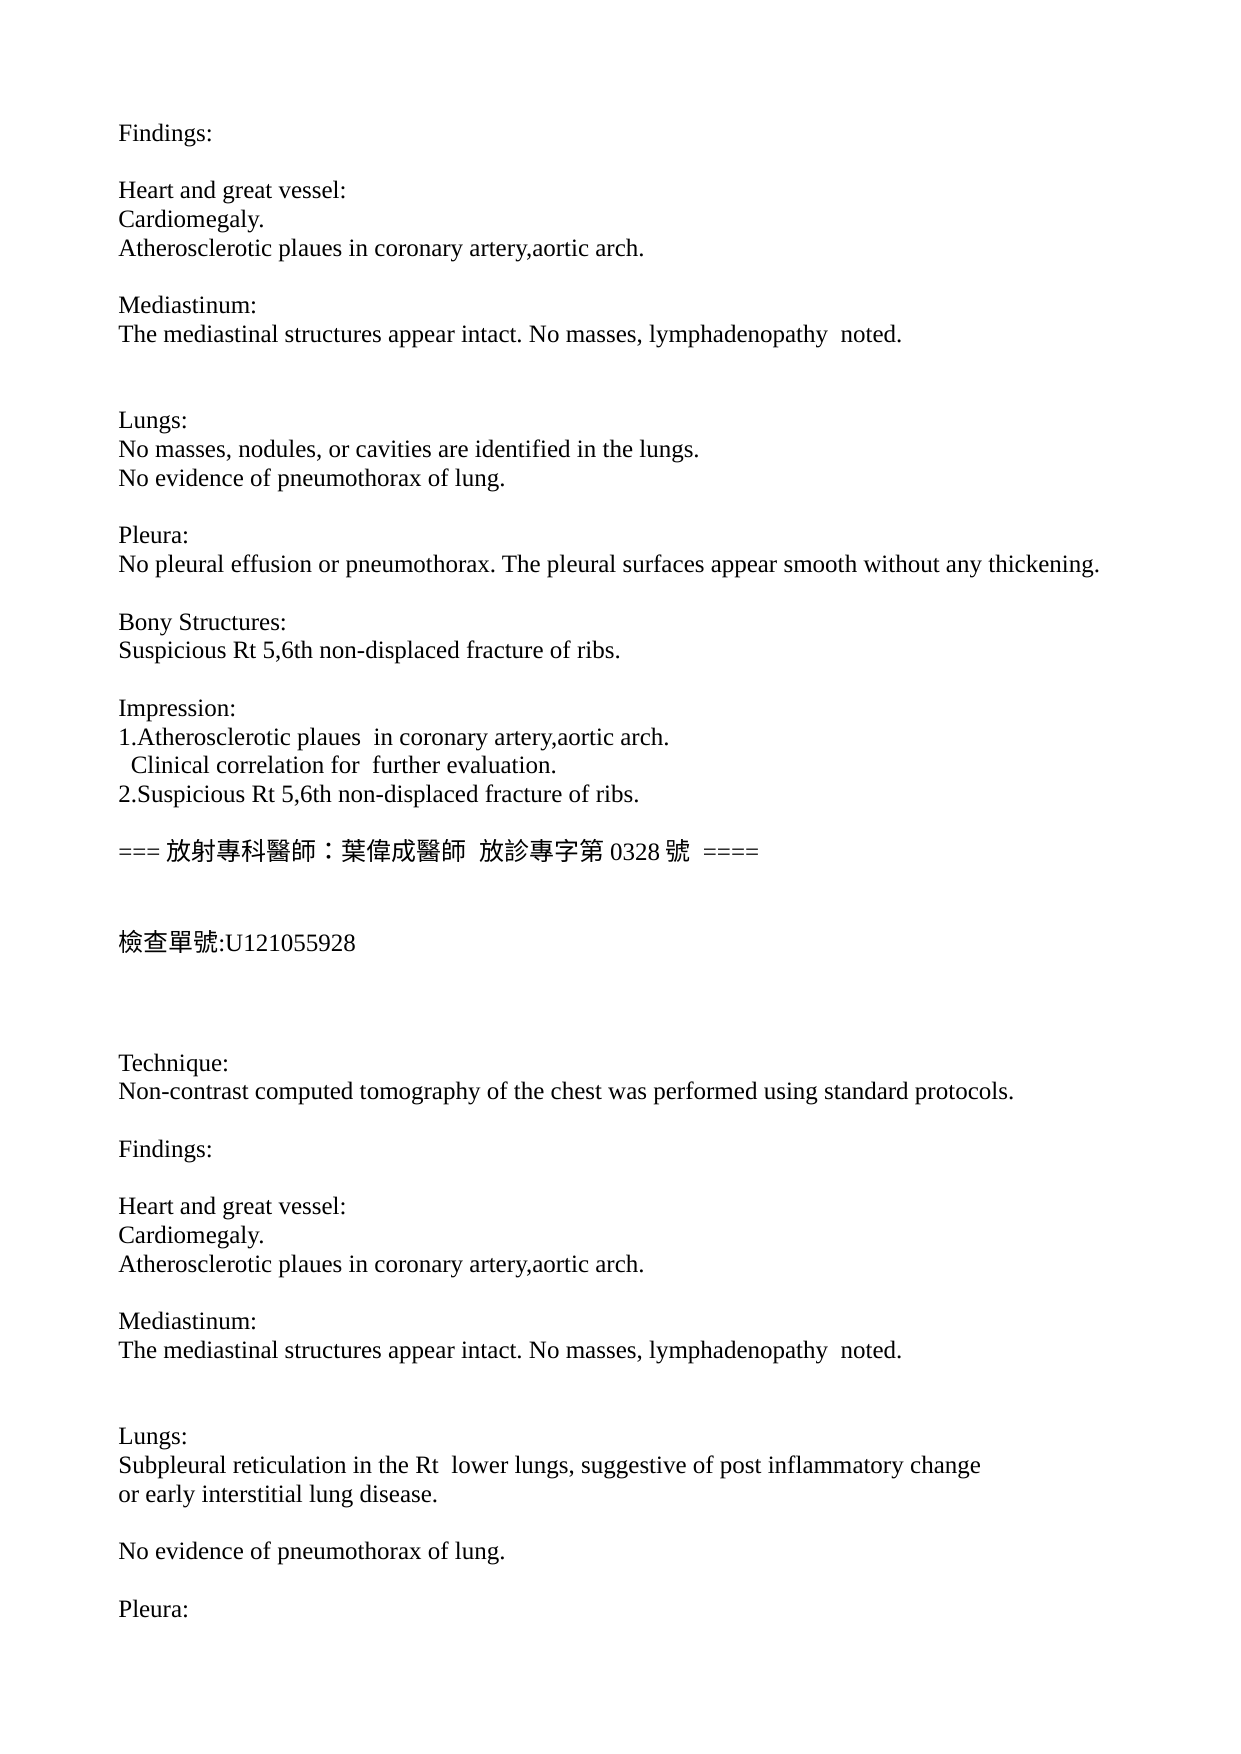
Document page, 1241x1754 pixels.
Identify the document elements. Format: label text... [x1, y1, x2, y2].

text or early interstitial lung disease. [118, 1479, 1122, 1508]
text Non-contrast computed tomography of the chest was performed using standard protocols. [118, 1076, 1122, 1105]
text Pleura: [118, 1594, 1122, 1623]
text Findings: [118, 118, 1122, 147]
text Heart and great vessel: [118, 1191, 1122, 1220]
text No evidence of pneumothorax of lung. [118, 463, 1122, 492]
text 1.Atherosclerotic plaues in coronary artery,aortic arch. [118, 722, 1122, 751]
text 檢查單號:U121055928 [118, 928, 1122, 961]
text Mediastinum: [118, 1306, 1122, 1335]
text 2.Suspicious Rt 5,6th non-displaced fracture of ribs. [118, 779, 1122, 808]
text === 放射專科醫師：葉偉成醫師 放診專字第0328號 ==== [118, 837, 1122, 870]
text Cardiomegaly. [118, 1220, 1122, 1249]
text The mediastinal structures appear intact. No masses, lymphadenopathy noted. [118, 319, 1122, 348]
text Atherosclerotic plaues in coronary artery,aortic arch. [118, 233, 1122, 262]
text Bony Structures: [118, 607, 1122, 636]
text Findings: [118, 1134, 1122, 1163]
text Lungs: [118, 1421, 1122, 1450]
text Impression: [118, 693, 1122, 722]
text The mediastinal structures appear intact. No masses, lymphadenopathy noted. [118, 1335, 1122, 1364]
text Mediastinum: [118, 291, 1122, 319]
text Suspicious Rt 5,6th non-displaced fracture of ribs. [118, 636, 1122, 664]
text No evidence of pneumothorax of lung. [118, 1536, 1122, 1565]
text No pleural effusion or pneumothorax. The pleural surfaces appear smooth without any thickening. [118, 549, 1122, 578]
text Technique: [118, 1048, 1122, 1076]
text Lungs: [118, 406, 1122, 434]
text Subpleural reticulation in the Rt lower lungs, suggestive of post inflammatory change [118, 1450, 1122, 1479]
text Cardiomegaly. [118, 204, 1122, 233]
text Atherosclerotic plaues in coronary artery,aortic arch. [118, 1249, 1122, 1278]
text Pleura: [118, 521, 1122, 549]
text No masses, nodules, or cavities are identified in the lungs. [118, 434, 1122, 463]
text Clinical correlation for further evaluation. [118, 751, 1122, 779]
text Heart and great vessel: [118, 176, 1122, 204]
